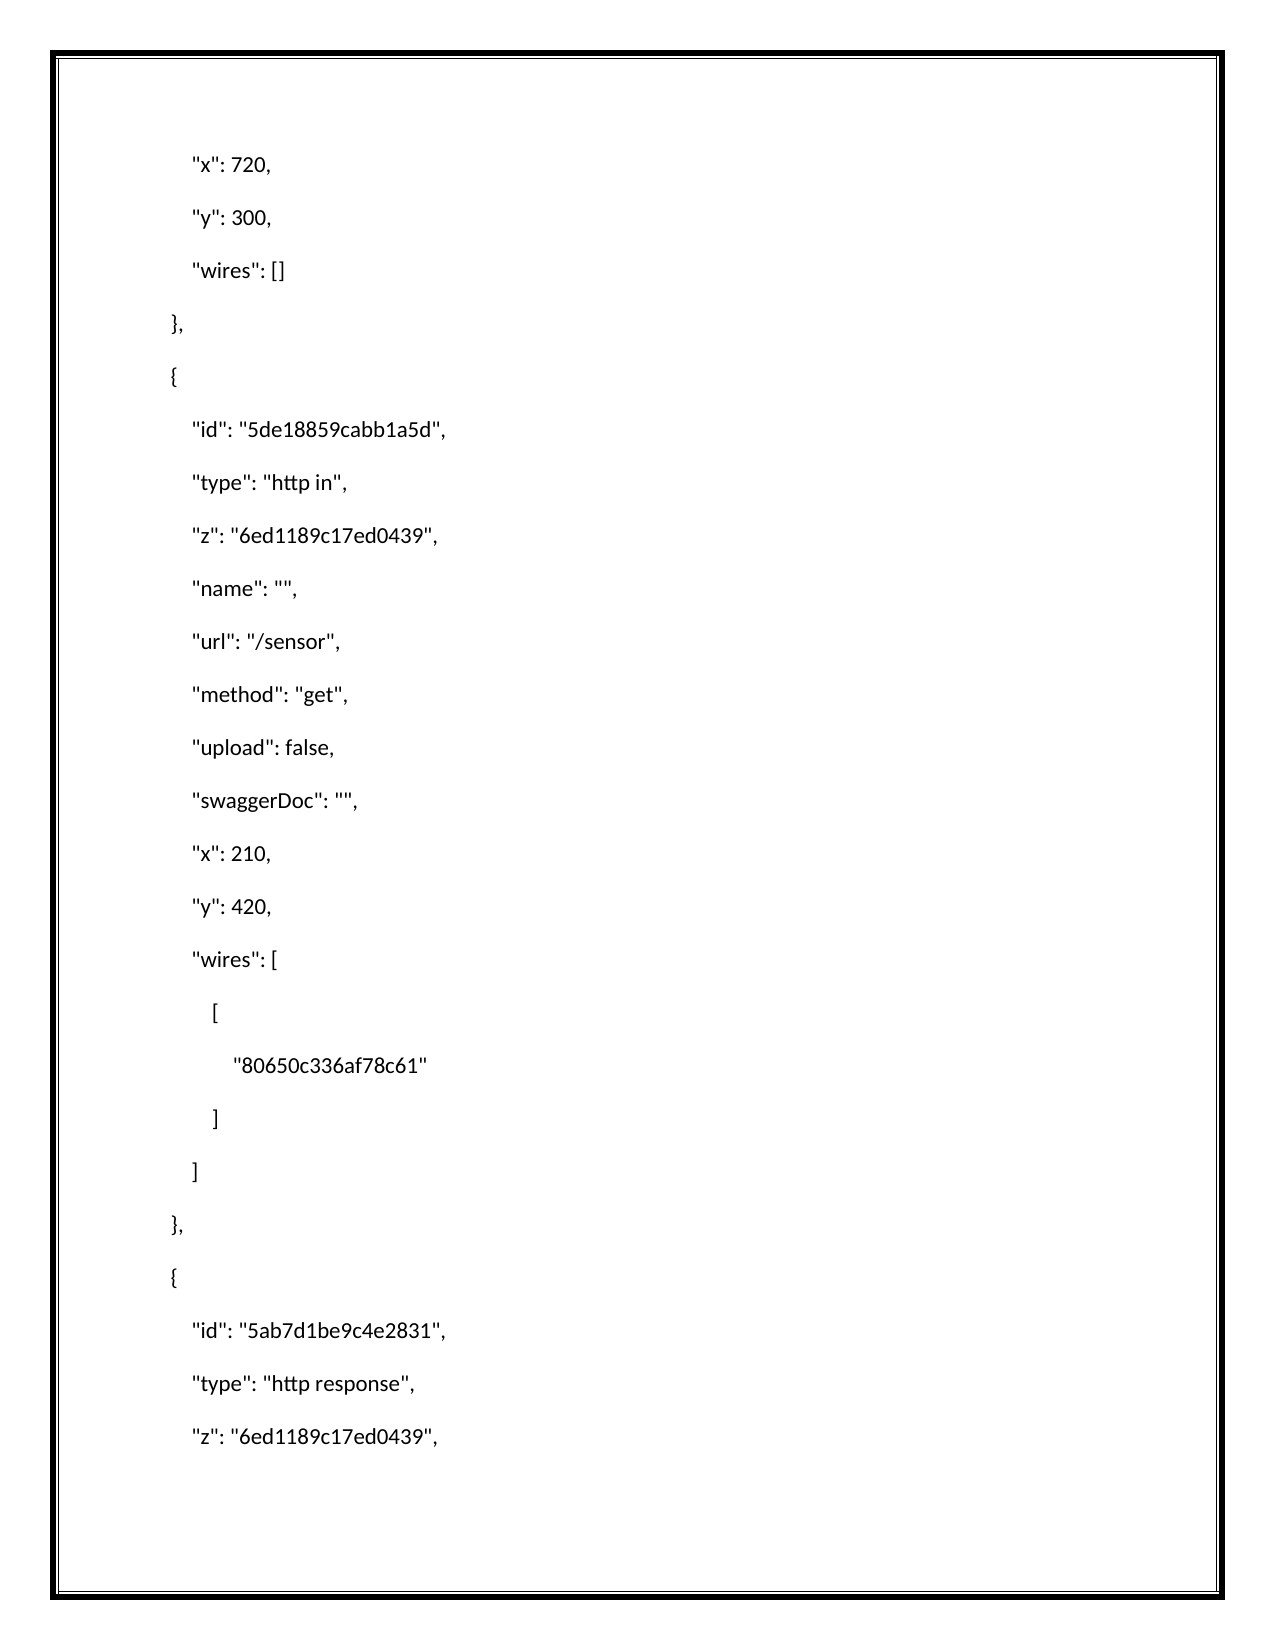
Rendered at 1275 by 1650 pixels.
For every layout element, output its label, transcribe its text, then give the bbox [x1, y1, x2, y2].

text ] [150, 1104, 1125, 1132]
text "swaggerDoc": "", [150, 786, 1125, 814]
text "upload": false, [150, 733, 1125, 761]
text "type": "http in", [150, 468, 1125, 496]
text [ [150, 998, 1125, 1026]
text "id": "5de18859cabb1a5d", [150, 415, 1125, 443]
text "url": "/sensor", [150, 627, 1125, 655]
text "x": 720, [150, 150, 1125, 178]
text "type": "http response", [150, 1369, 1125, 1397]
text }, [150, 1210, 1125, 1238]
text "y": 420, [150, 892, 1125, 920]
text "wires": [ [150, 945, 1125, 973]
text "y": 300, [150, 203, 1125, 231]
text "x": 210, [150, 839, 1125, 867]
text }, [150, 309, 1125, 337]
text "z": "6ed1189c17ed0439", [150, 1422, 1125, 1451]
text ] [150, 1157, 1125, 1185]
text { [150, 362, 1125, 390]
text "name": "", [150, 574, 1125, 602]
text "80650c336af78c61" [150, 1051, 1125, 1079]
text "z": "6ed1189c17ed0439", [150, 521, 1125, 549]
text "method": "get", [150, 680, 1125, 708]
text { [150, 1263, 1125, 1291]
text "id": "5ab7d1be9c4e2831", [150, 1316, 1125, 1344]
text "wires": [] [150, 256, 1125, 284]
